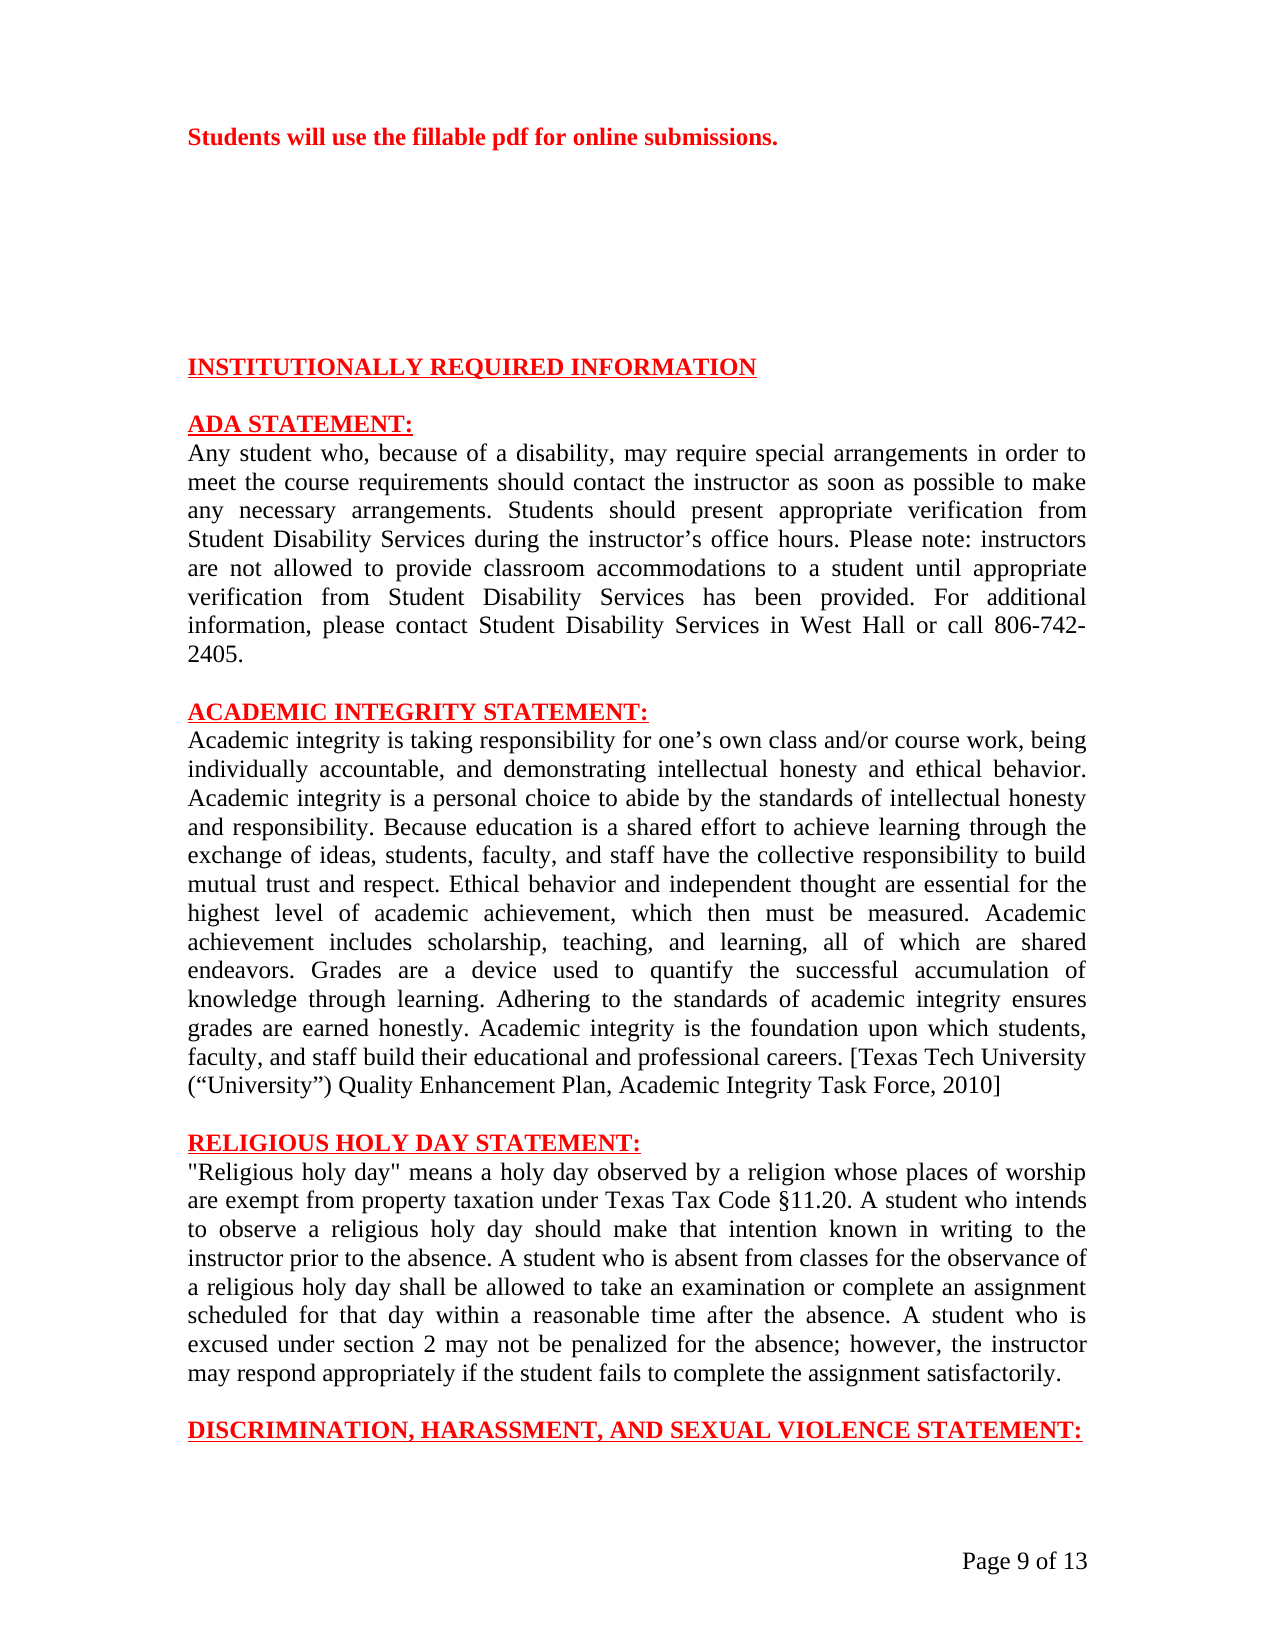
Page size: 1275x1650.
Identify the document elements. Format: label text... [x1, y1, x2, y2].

text DISCRIMINATION, HARASSMENT, AND SEXUAL VIOLENCE STATEMENT: [187, 1416, 1087, 1444]
text RELIGIOUS HOLY DAY STATEMENT: [187, 1128, 1087, 1157]
text ADA STATEMENT: [187, 409, 1087, 438]
text Academic integrity is taking responsibility for one’s own class and/or course work, being individually accountable, and demonstrating intellectual honesty and ethical behavior. Academic integrity is a personal choice to abide by the standards of intellectual honesty and responsibility. Because education is a shared effort to achieve learning through the exchange of ideas, students, faculty, and staff have the collective responsibility to build mutual trust and respect. Ethical behavior and independent thought are essential for the highest level of academic achievement, which then must be measured. Academic achievement includes scholarship, teaching, and learning, all of which are shared endeavors. Grades are a device used to quantify the successful accumulation of knowledge through learning. Adhering to the standards of academic integrity ensures grades are earned honestly. Academic integrity is the foundation upon which students, faculty, and staff build their educational and professional careers. [Texas Tech University (“University”) Quality Enhancement Plan, Academic Integrity Task Force, 2010] [187, 726, 1087, 1099]
text Students will use the fillable pdf for online submissions. [187, 122, 1087, 151]
text Any student who, because of a disability, may require special arrangements in order to meet the course requirements should contact the instructor as soon as possible to make any necessary arrangements. Students should present appropriate verification from Student Disability Services during the instructor’s office hours. Please note: instructors are not allowed to provide classroom accommodations to a student until appropriate verification from Student Disability Services has been provided. For additional information, please contact Student Disability Services in West Hall or call 806-742-2405. [187, 438, 1087, 668]
text ACADEMIC INTEGRITY STATEMENT: [187, 697, 1087, 726]
text "Religious holy day" means a holy day observed by a religion whose places of worship are exempt from property taxation under Texas Tax Code §11.20. A student who intends to observe a religious holy day should make that intention known in writing to the instructor prior to the absence. A student who is absent from classes for the observance of a religious holy day shall be allowed to take an examination or complete an assignment scheduled for that day within a reasonable time after the absence. A student who is excused under section 2 may not be penalized for the absence; however, the instructor may respond appropriately if the student fails to complete the assignment satisfactorily. [187, 1157, 1087, 1387]
text INSTITUTIONALLY REQUIRED INFORMATION [187, 352, 1087, 381]
